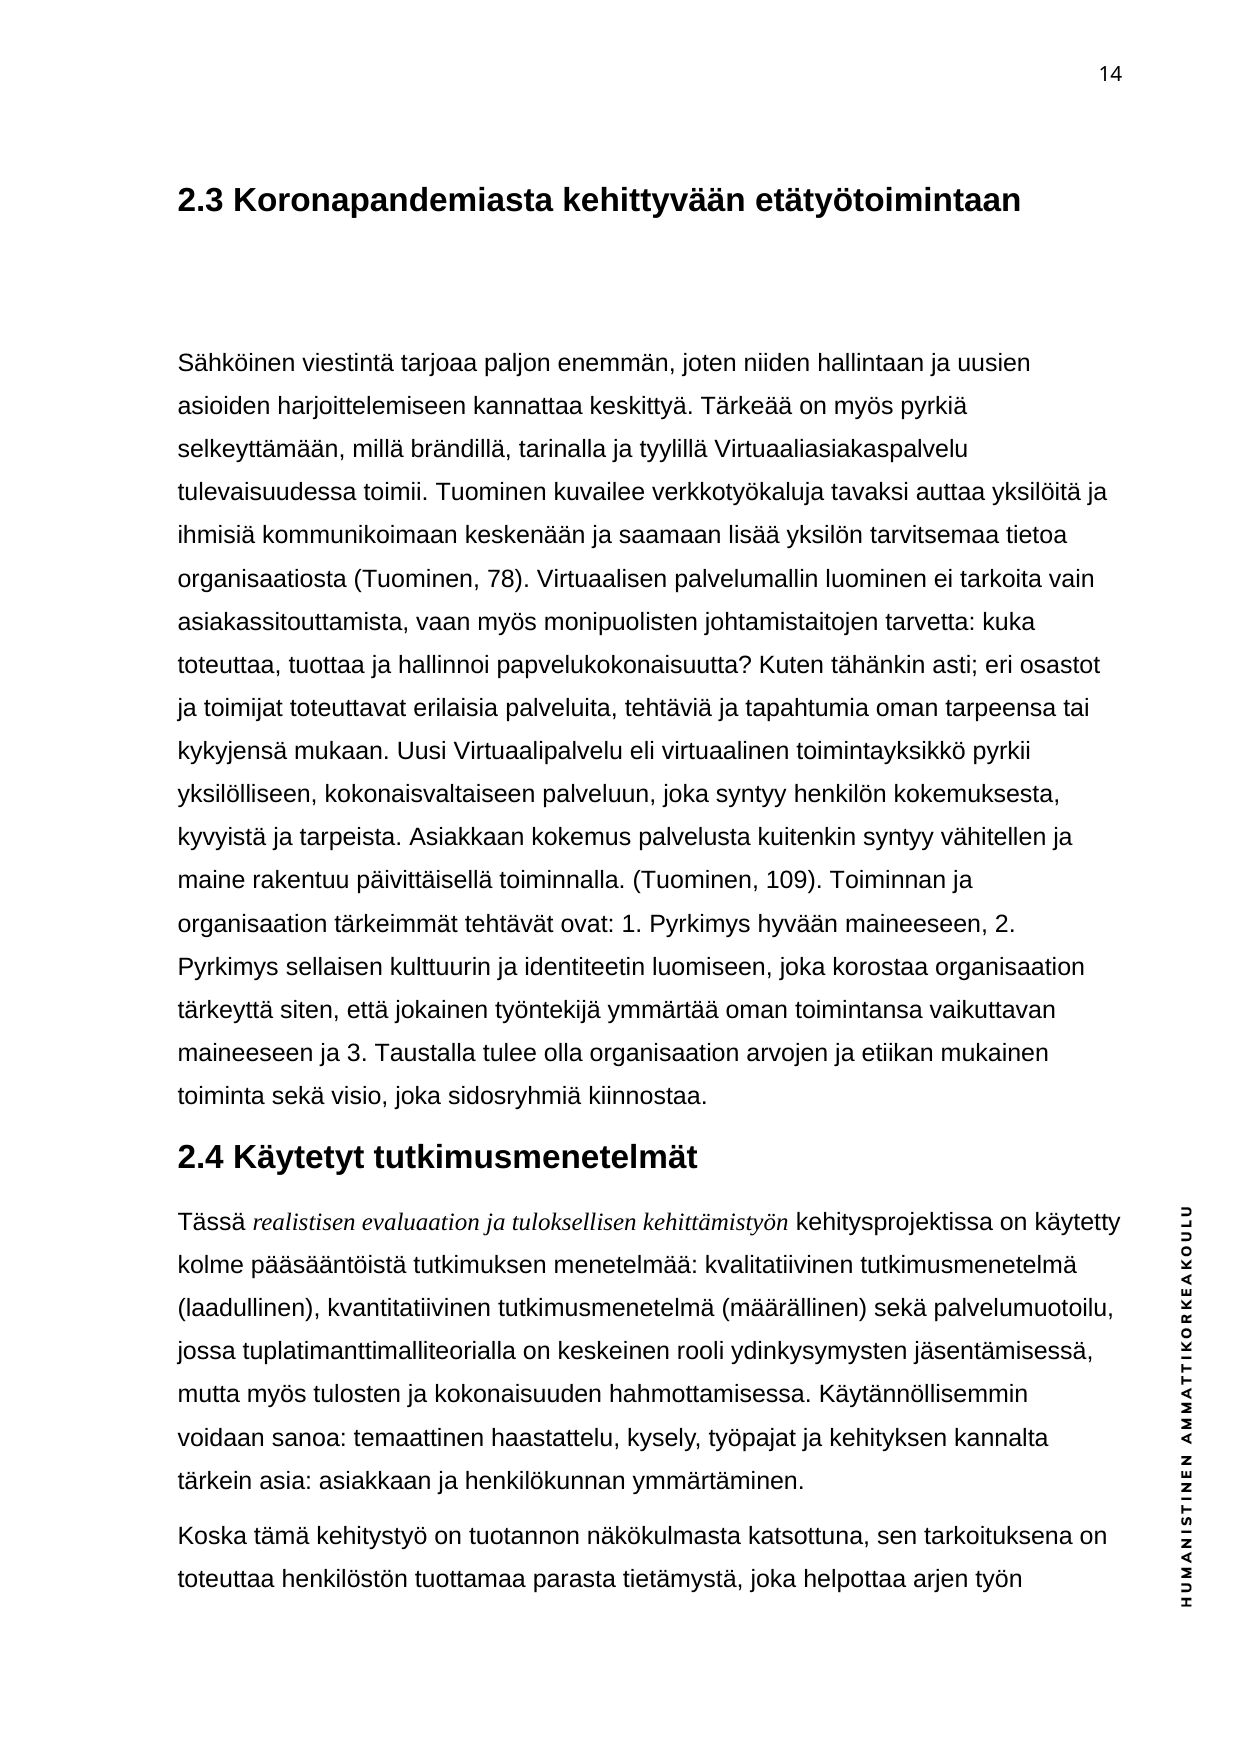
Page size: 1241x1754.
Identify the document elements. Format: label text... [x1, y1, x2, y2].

text Sähköinen viestintä tarjoaa paljon enemmän, joten niiden hallintaan ja uusien asioiden harjoittelemiseen kannattaa keskittyä. Tärkeää on myös pyrkiä selkeyttämään, millä brändillä, tarinalla ja tyylillä Virtuaaliasiakaspalvelu tulevaisuudessa toimii. Tuominen kuvailee verkkotyökaluja tavaksi auttaa yksilöitä ja ihmisiä kommunikoimaan keskenään ja saamaan lisää yksilön tarvitsemaa tietoa organisaatiosta (Tuominen, 78). Virtuaalisen palvelumallin luominen ei tarkoita vain asiakassitouttamista, vaan myös monipuolisten johtamistaitojen tarvetta: kuka toteuttaa, tuottaa ja hallinnoi papvelukokonaisuutta? Kuten tähänkin asti; eri osastot ja toimijat toteuttavat erilaisia ​​palveluita, tehtäviä ja tapahtumia oman tarpeensa tai kykyjensä mukaan. Uusi Virtuaalipalvelu eli virtuaalinen toimintayksikkö pyrkii yksilölliseen, kokonaisvaltaiseen palveluun, joka syntyy henkilön kokemuksesta, kyvyistä ja tarpeista. Asiakkaan kokemus palvelusta kuitenkin syntyy vähitellen ja maine rakentuu päivittäisellä toiminnalla. (Tuominen, 109). Toiminnan ja organisaation tärkeimmät tehtävät ovat: 1. Pyrkimys hyvään maineeseen, 2. Pyrkimys sellaisen kulttuurin ja identiteetin luomiseen, joka korostaa organisaation tärkeyttä siten, että jokainen työntekijä ymmärtää oman toimintansa vaikuttavan maineeseen ja 3. Taustalla tulee olla organisaation arvojen ja etiikan mukainen toiminta sekä visio, joka sidosryhmiä kiinnostaa. [177, 237, 1122, 1110]
picture [1174, 1206, 1198, 1607]
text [177, 1521, 1122, 1593]
text 2.3 Koronapandemiasta kehittyvään etätyötoimintaan [177, 179, 1122, 218]
text 2.4 Käytetyt tutkimusmenetelmät [177, 1137, 1122, 1175]
text Tässä realistisen evaluaation ja tuloksellisen kehittämistyön kehitysprojektissa on käytetty kolme pääsääntöistä tutkimuksen menetelmää: kvalitatiivinen tutkimusmenetelmä (laadullinen), kvantitatiivinen tutkimusmenetelmä (määrällinen) sekä palvelumuotoilu, jossa tuplatimanttimalliteorialla on keskeinen rooli ydinkysymysten jäsentämisessä, mutta myös tulosten ja kokonaisuuden hahmottamisessa. Käytännöllisemmin voidaan sanoa: temaattinen haastattelu, kysely, työpajat ja kehityksen kannalta tärkein asia: asiakkaan ja henkilökunnan ymmärtäminen. [177, 1207, 1122, 1494]
